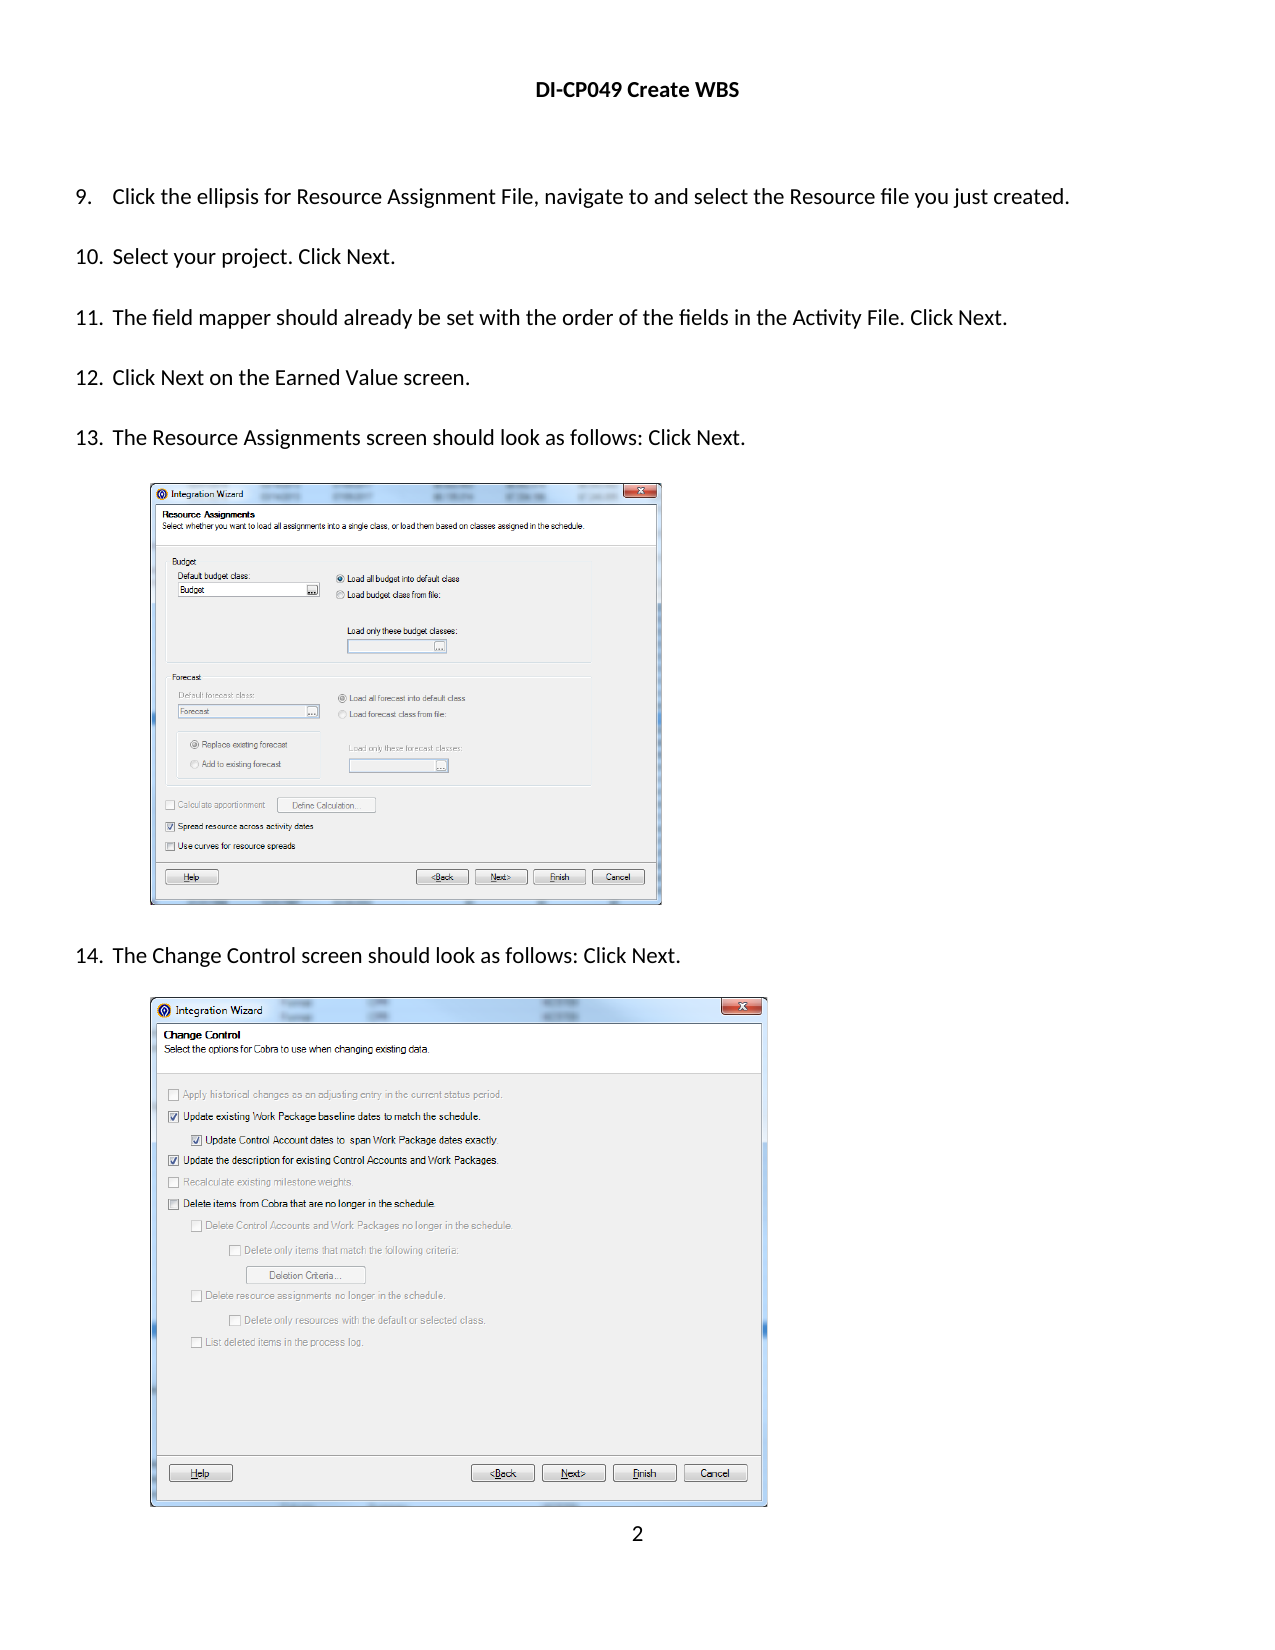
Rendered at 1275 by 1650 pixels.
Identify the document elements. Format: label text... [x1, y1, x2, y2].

list The field mapper should already be set with the order of the fields in the Activity File. Click Next. [75, 303, 1200, 331]
picture [150, 483, 662, 905]
list Select your project. Click Next. [75, 242, 1200, 270]
list Click the ellipsis for Resource Assignment File, navigate to and select the Resource file you just created. [75, 182, 1200, 210]
picture [150, 997, 768, 1507]
list Click Next on the Earned Value screen. [75, 363, 1200, 391]
list The Change Control screen should look as follows: Click Next. [75, 941, 1200, 969]
list The Resource Assignments screen should look as follows: Click Next. [75, 423, 1200, 451]
